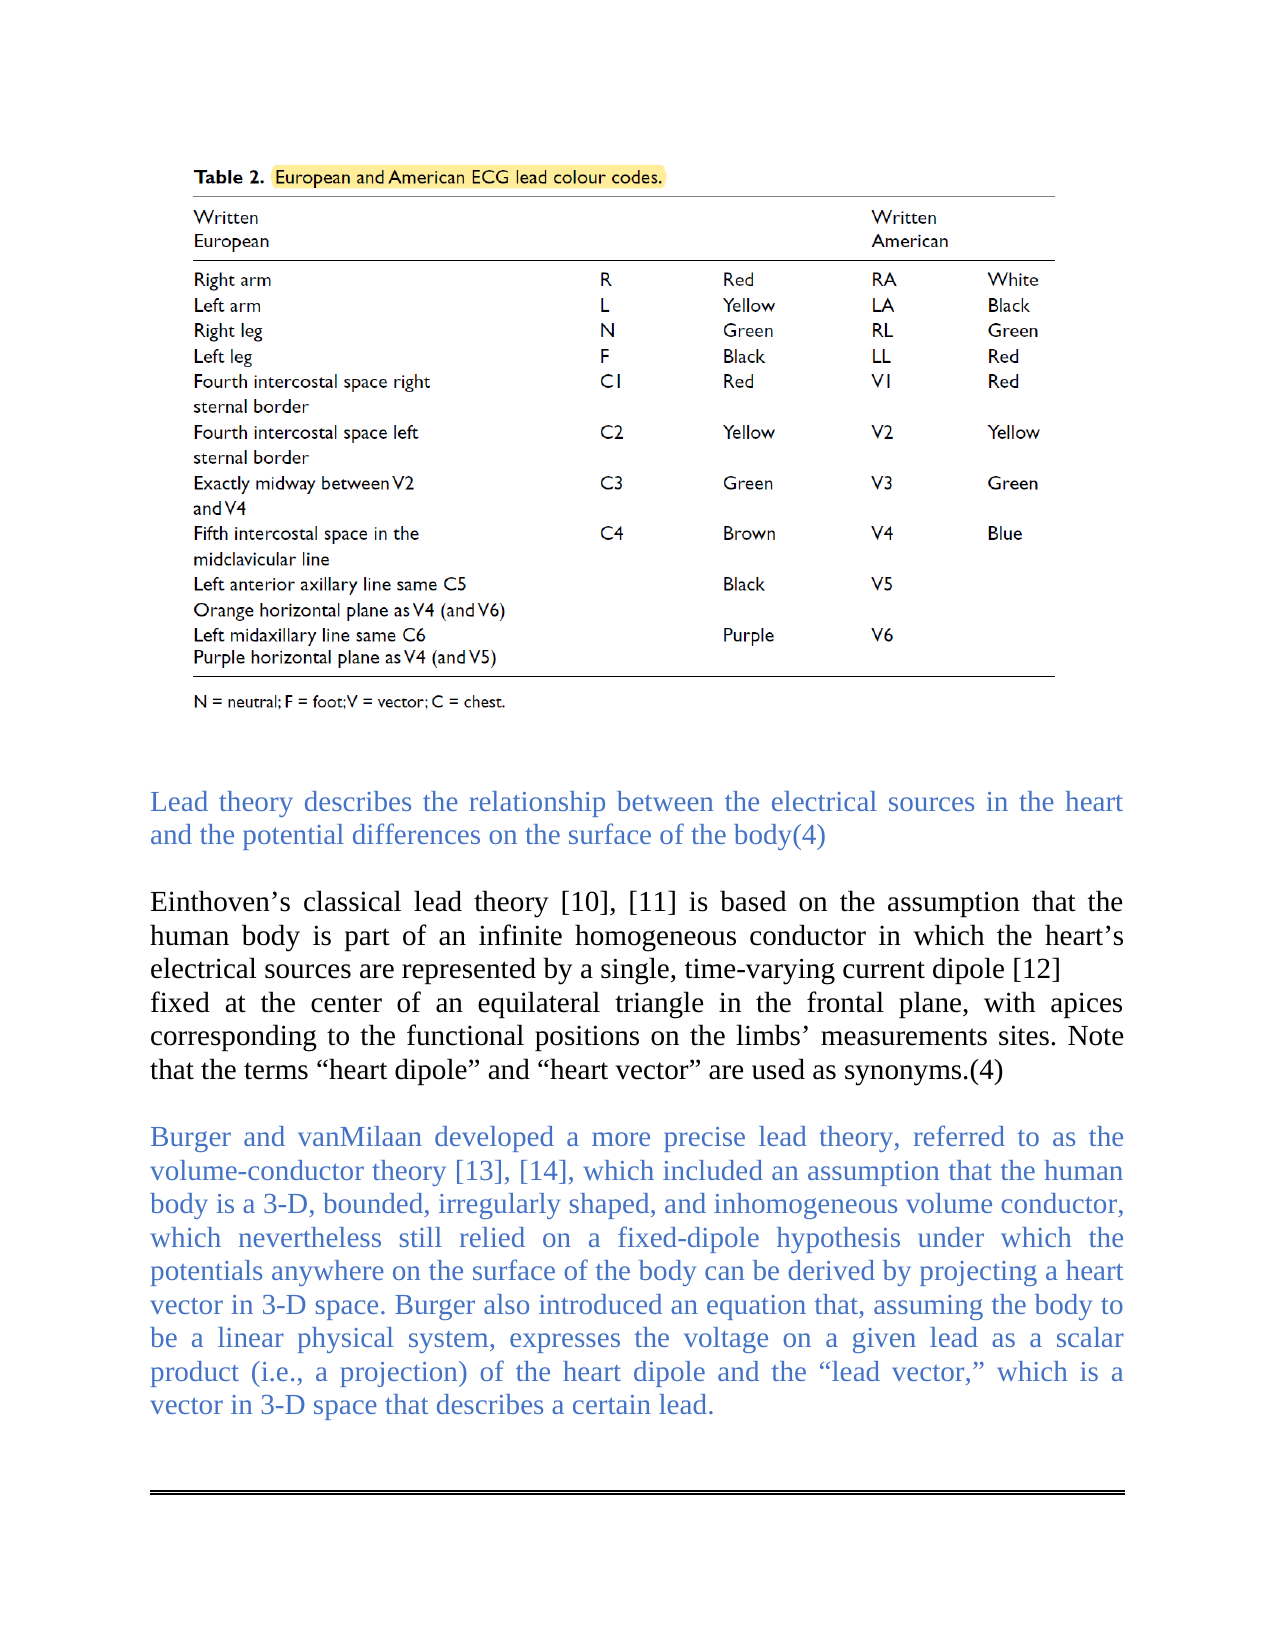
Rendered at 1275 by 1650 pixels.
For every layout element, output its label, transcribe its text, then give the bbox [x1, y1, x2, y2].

text Burger and vanMilaan developed a more precise lead theory, referred to as the volume-conductor theory [13], [14], which included an assumption that the human body is a 3-D, bounded, irregularly shaped, and inhomogeneous volume conductor, which nevertheless still relied on a fixed-dipole hypothesis under which the potentials anywhere on the surface of the body can be derived by projecting a heart vector in 3-D space. Burger also introduced an equation that, assuming the body to be a linear physical system, expresses the voltage on a given lead as a scalar product (i.e., a projection) of the heart dipole and the “lead vector,” which is a vector in 3-D space that describes a certain lead. [150, 1119, 1125, 1421]
text Lead theory describes the relationship between the electrical sources in the heart and the potential differences on the surface of the body(4) [150, 784, 1125, 851]
text Einthoven’s classical lead theory [10], [11] is based on the assumption that the human body is part of an infinite homogeneous conductor in which the heart’s electrical sources are represented by a single, time-varying current dipole [12] [150, 884, 1125, 985]
text fixed at the center of an equilateral triangle in the frontal plane, with apices corresponding to the functional positions on the limbs’ measurements sites. Note that the terms “heart dipole” and “heart vector” are used as synonyms.(4) [150, 985, 1125, 1086]
picture [150, 150, 1125, 717]
